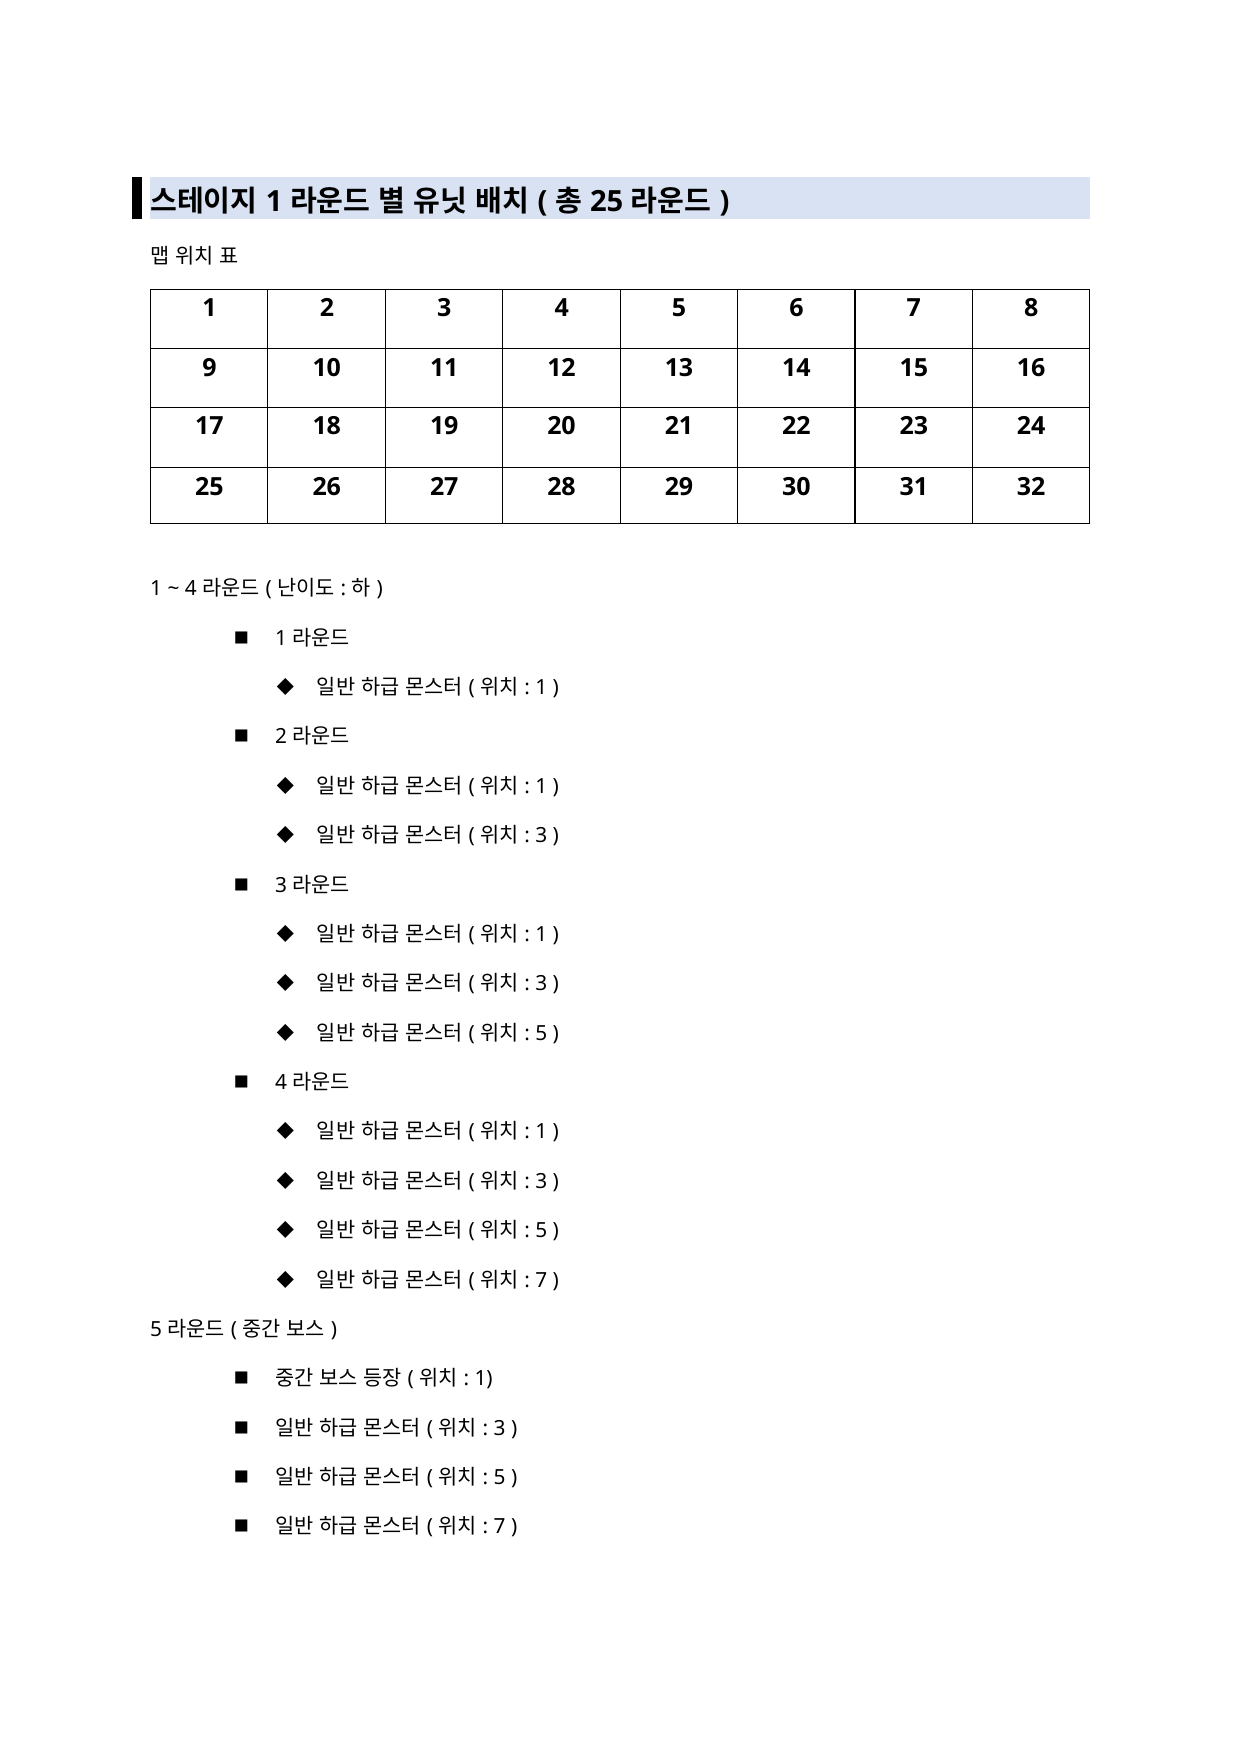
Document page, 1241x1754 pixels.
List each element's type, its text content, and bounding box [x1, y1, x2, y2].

table_cell 15 [856, 349, 972, 407]
table_cell 24 [973, 408, 1089, 467]
table_cell 22 [738, 408, 854, 467]
table_header 5 [621, 290, 737, 348]
table_cell 29 [621, 468, 737, 523]
list 일반 하급 몬스터 ( 위치 : 1 ) [275, 917, 1090, 947]
table_cell 21 [621, 408, 737, 467]
table_header 2 [268, 290, 385, 348]
list 일반 하급 몬스터 ( 위치 : 1 ) [275, 1115, 1090, 1145]
list 일반 하급 몬스터 ( 위치 : 1 ) [275, 769, 1090, 799]
list 중간 보스 등장 ( 위치 : 1) [233, 1362, 1090, 1392]
list 4 라운드 [233, 1065, 1090, 1096]
subtitle 맵 위치 표 [150, 239, 1090, 270]
table_header 6 [738, 290, 854, 348]
list 2 라운드 [233, 720, 1090, 750]
table_cell 18 [268, 408, 385, 467]
table_cell 19 [386, 408, 502, 467]
list 일반 하급 몬스터 ( 위치 : 3 ) [275, 818, 1090, 849]
table_cell 25 [151, 468, 267, 523]
list 일반 하급 몬스터 ( 위치 : 3 ) [233, 1411, 1090, 1441]
table_cell 31 [856, 468, 972, 523]
table_cell 20 [503, 408, 620, 467]
list 일반 하급 몬스터 ( 위치 : 3 ) [275, 967, 1090, 997]
list 1 라운드 [233, 621, 1090, 651]
list 일반 하급 몬스터 ( 위치 : 7 ) [233, 1510, 1090, 1540]
list 일반 하급 몬스터 ( 위치 : 7 ) [275, 1263, 1090, 1293]
table_cell 16 [973, 349, 1089, 407]
table_cell 13 [621, 349, 737, 407]
table_cell 17 [151, 408, 267, 467]
list 일반 하급 몬스터 ( 위치 : 3 ) [275, 1164, 1090, 1194]
list 일반 하급 몬스터 ( 위치 : 5 ) [275, 1213, 1090, 1244]
table_header 1 [151, 290, 267, 348]
table_cell 9 [151, 349, 267, 407]
subtitle 스테이지 1 라운드 별 유닛 배치 ( 총 25 라운드 ) [150, 177, 1090, 219]
table_cell 12 [503, 349, 620, 407]
table_cell 30 [738, 468, 854, 523]
subtitle 5 라운드 ( 중간 보스 ) [150, 1312, 1090, 1342]
table_cell 14 [738, 349, 854, 407]
subtitle 1 ~ 4 라운드 ( 난이도 : 하 ) [150, 572, 1090, 602]
list 일반 하급 몬스터 ( 위치 : 5 ) [275, 1016, 1090, 1046]
table_cell 10 [268, 349, 385, 407]
table_cell 32 [973, 468, 1089, 523]
table_cell 26 [268, 468, 385, 523]
list 3 라운드 [233, 868, 1090, 898]
list 일반 하급 몬스터 ( 위치 : 5 ) [233, 1460, 1090, 1491]
table_cell 27 [386, 468, 502, 523]
table_header 4 [503, 290, 620, 348]
table_header 3 [386, 290, 502, 348]
list 일반 하급 몬스터 ( 위치 : 1 ) [275, 670, 1090, 701]
table_cell 28 [503, 468, 620, 523]
table_cell 23 [856, 408, 972, 467]
table_header 8 [973, 290, 1089, 348]
table_header 7 [856, 290, 972, 348]
table_cell 11 [386, 349, 502, 407]
